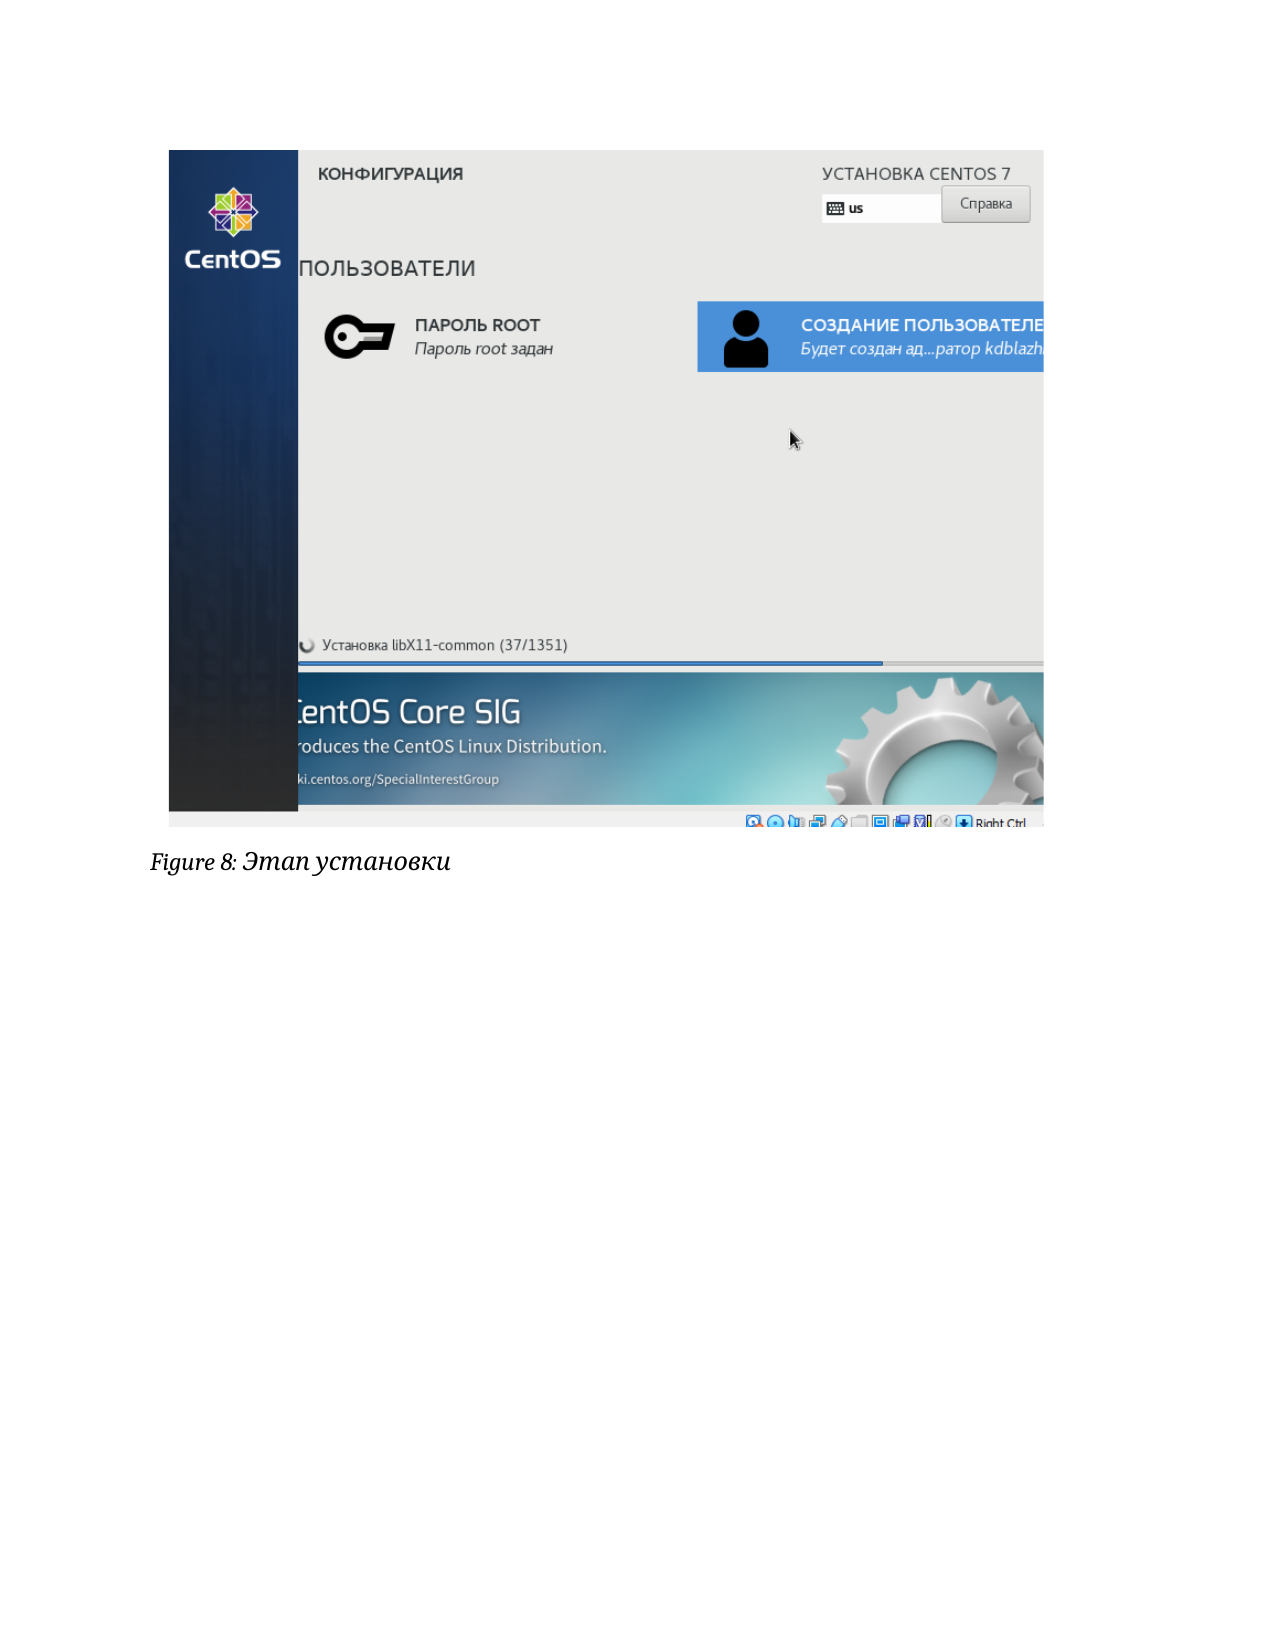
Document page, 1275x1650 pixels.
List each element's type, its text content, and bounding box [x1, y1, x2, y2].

picture [168, 150, 1044, 827]
text Figure 8: Этап установки [150, 847, 1125, 876]
